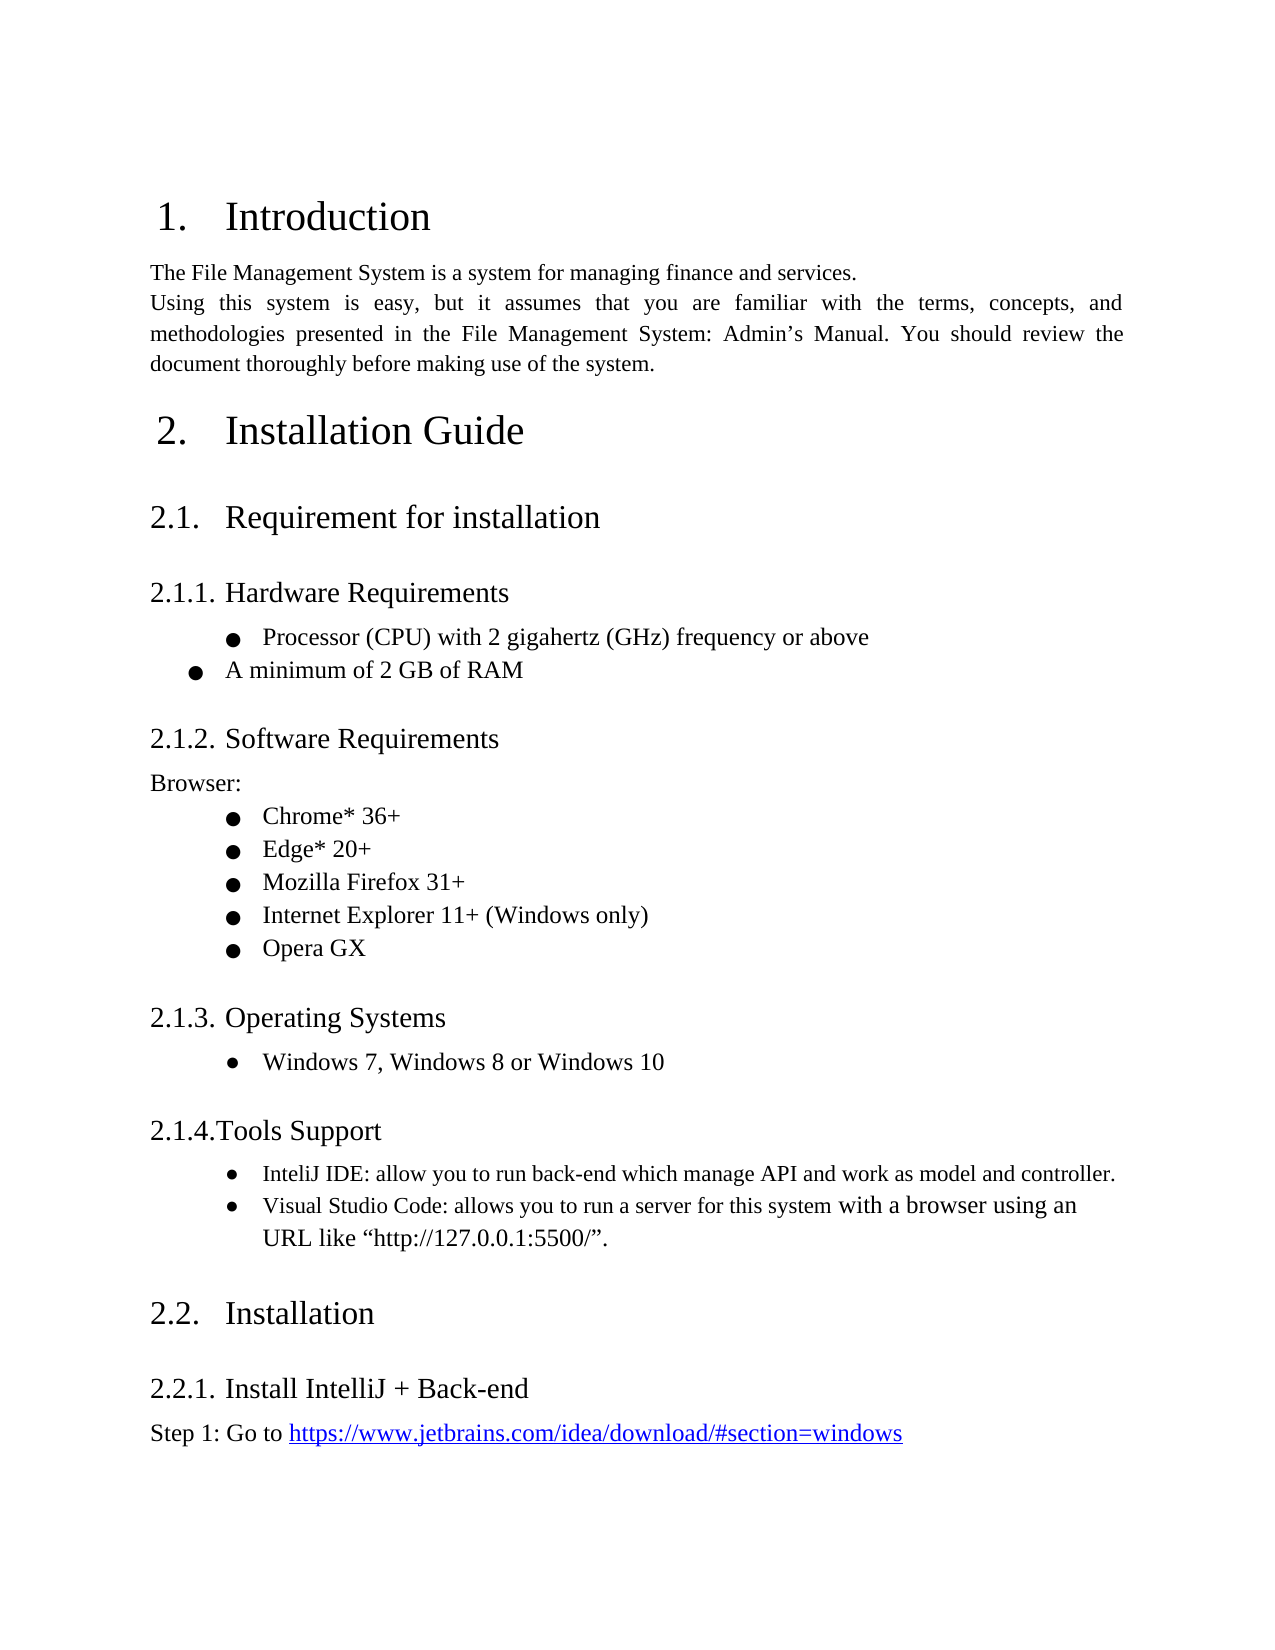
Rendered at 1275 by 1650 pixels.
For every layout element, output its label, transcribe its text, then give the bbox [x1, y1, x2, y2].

subtitle 2.1.4.Tools Support [150, 1113, 1125, 1146]
subtitle 2.2.1. Install IntelliJ + Back-end [150, 1371, 1125, 1404]
list InteliJ IDE: allow you to run back-end which manage API and work as model and controller. [225, 1160, 1125, 1186]
list Opera GX [225, 933, 1125, 962]
text Browser: [150, 768, 1125, 797]
subtitle 2.1.3. Operating Systems [150, 1000, 1125, 1033]
text Using this system is easy, but it assumes that you are familiar with the terms, concepts, and methodologies presented in the File Management System: Admin’s Manual. You should review the document thoroughly before making use of the system. [150, 289, 1125, 376]
subtitle Installation Guide [187, 405, 1125, 453]
list Processor (CPU) with 2 gigahertz (GHz) frequency or above [225, 622, 1125, 651]
list Mozilla Firefox 31+ [225, 867, 1125, 896]
subtitle Introduction [187, 192, 1125, 239]
text The File Management System is a system for managing finance and services. [150, 259, 1125, 286]
subtitle 2.1. Requirement for installation [150, 498, 1125, 536]
list Edge* 20+ [225, 834, 1125, 863]
list Internet Explorer 11+ (Windows only) [225, 900, 1125, 929]
list Visual Studio Code: allows you to run a server for this system with a browser using an URL like “http://127.0.0.1:5500/”. [225, 1190, 1125, 1252]
list Windows 7, Windows 8 or Windows 10 [225, 1047, 1125, 1075]
subtitle 2.1.1. Hardware Requirements [150, 575, 1125, 609]
list A minimum of 2 GB of RAM [187, 655, 1125, 684]
subtitle 2.1.2. Software Requirements [150, 721, 1125, 755]
list Chrome* 36+ [225, 801, 1125, 830]
text Step 1: Go to https://www.jetbrains.com/idea/download/#section=windows [150, 1418, 1125, 1447]
subtitle 2.2. Installation [150, 1293, 1125, 1332]
